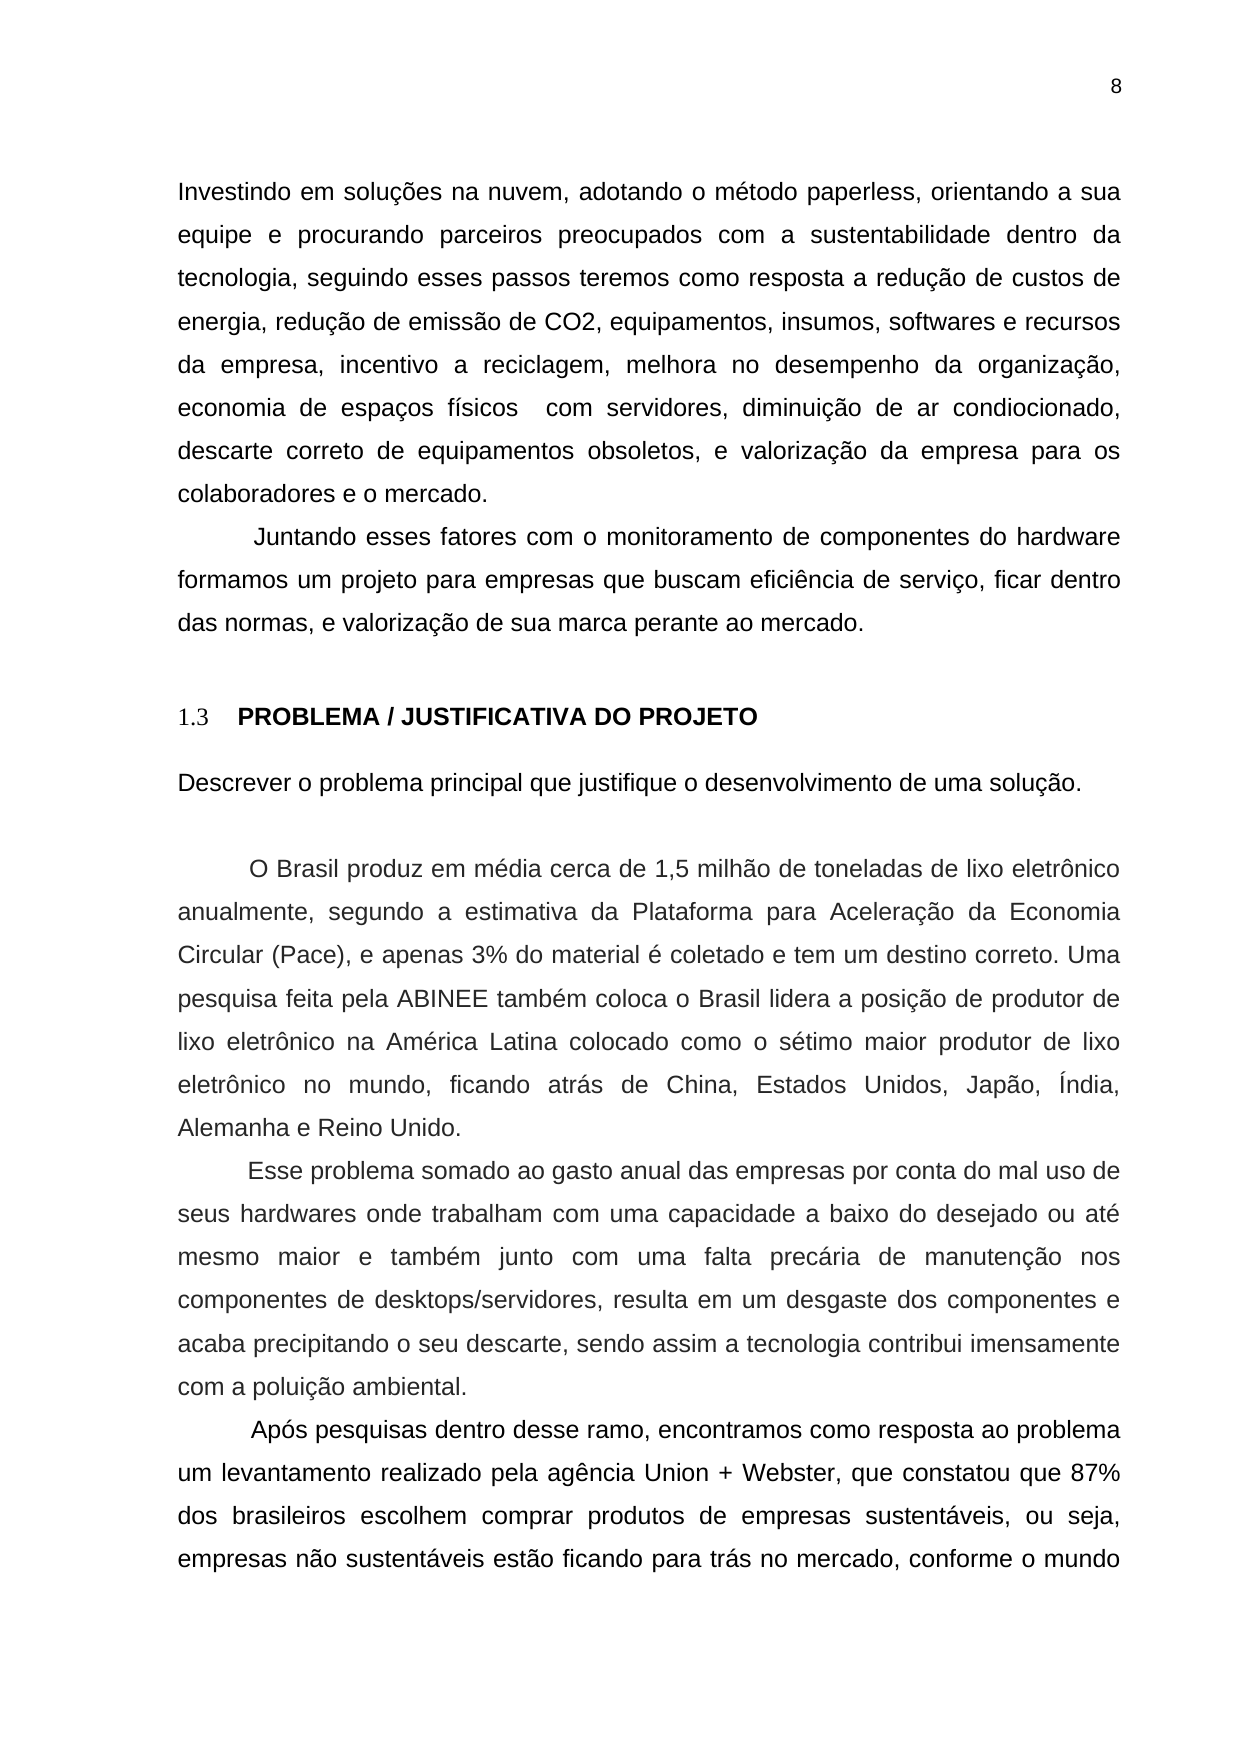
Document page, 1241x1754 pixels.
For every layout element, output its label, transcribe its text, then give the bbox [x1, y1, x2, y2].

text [177, 1415, 1122, 1573]
text O Brasil produz em média cerca de 1,5 milhão de toneladas de lixo eletrônico anualmente, segundo a estimativa da Plataforma para Aceleração da Economia Circular (Pace), e apenas 3% do material é coletado e tem um destino correto. Uma pesquisa feita pela ABINEE também coloca o Brasil lidera a posição de produtor de lixo eletrônico na América Latina colocado como o sétimo maior produtor de lixo eletrônico no mundo, ficando atrás de China, Estados Unidos, Japão, Índia, Alemanha e Reino Unido. [177, 854, 1122, 1142]
text Juntando esses fatores com o monitoramento de componentes do hardware formamos um projeto para empresas que buscam eficiência de serviço, ficar dentro das normas, e valorização de sua marca perante ao mercado. [177, 522, 1122, 637]
text Investindo em soluções na nuvem, adotando o método paperless, orientando a sua equipe e procurando parceiros preocupados com a sustentabilidade dentro da tecnologia, seguindo esses passos teremos como resposta a redução de custos de energia, redução de emissão de CO2, equipamentos, insumos, softwares e recursos da empresa, incentivo a reciclagem, melhora no desempenho da organização, economia de espaços físicos com servidores, diminuição de ar condiocionado, descarte correto de equipamentos obsoletos, e valorização da empresa para os colaboradores e o mercado. [177, 177, 1122, 508]
text Esse problema somado ao gasto anual das empresas por conta do mal uso de seus hardwares onde trabalham com uma capacidade a baixo do desejado ou até mesmo maior e também junto com uma falta precária de manutenção nos componentes de desktops/servidores, resulta em um desgaste dos componentes e acaba precipitando o seu descarte, sendo assim a tecnologia contribui imensamente com a poluição ambiental. [177, 1156, 1122, 1400]
text Descrever o problema principal que justifique o desenvolvimento de uma solução. [177, 768, 1122, 797]
subtitle Problema / justificativa do projeto [177, 702, 1122, 730]
